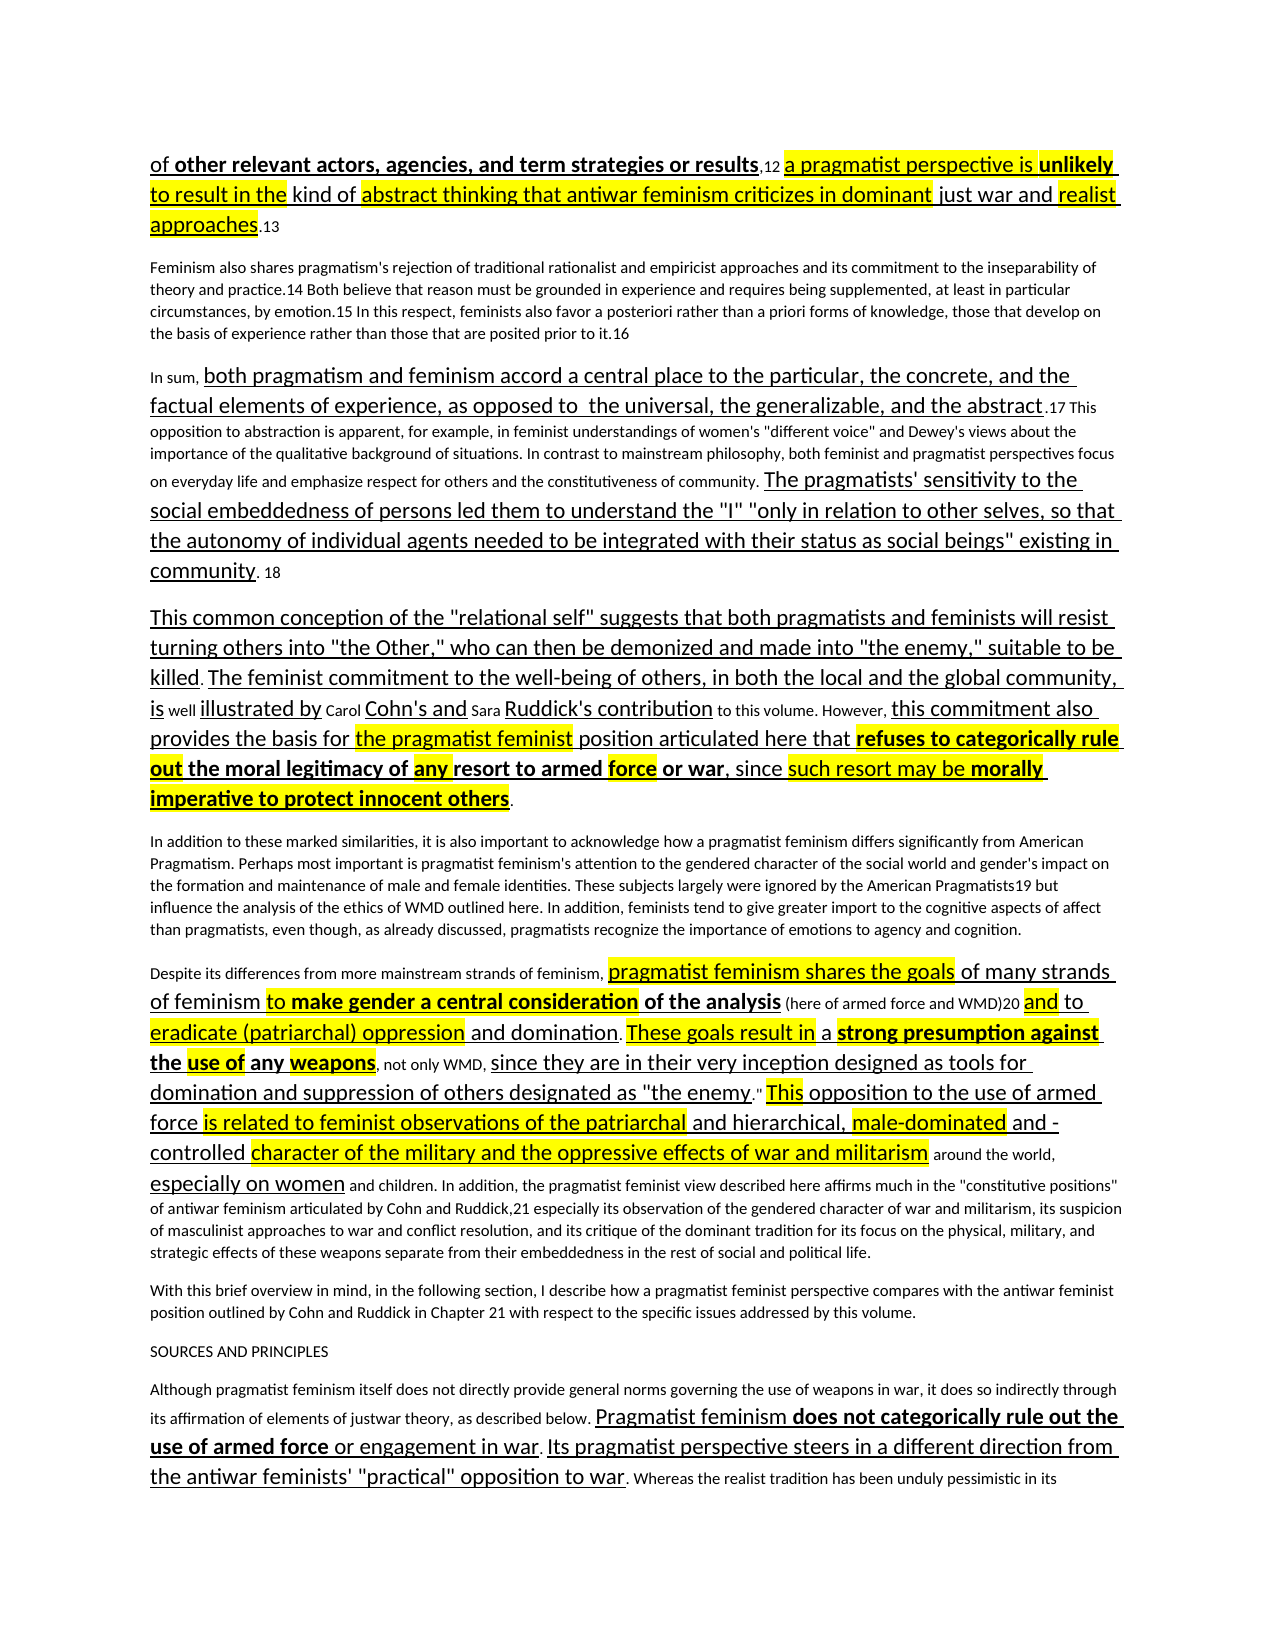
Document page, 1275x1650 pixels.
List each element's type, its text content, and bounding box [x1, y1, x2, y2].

text SOURCES AND PRINCIPLES [150, 1341, 1125, 1361]
text In sum, both pragmatism and feminism accord a central place to the particular, the concrete, and the factual elements of experience, as opposed to the universal, the generalizable, and the abstract.17 This opposition to abstraction is apparent, for example, in feminist understandings of women's "different voice" and Dewey's views about the importance of the qualitative background of situations. In contrast to mainstream philosophy, both feminist and pragmatist perspectives focus on everyday life and emphasize respect for others and the constitutiveness of community. The pragmatists' sensitivity to the social embeddedness of persons led them to understand the "I" "only in relation to other selves, so that the autonomy of individual agents needed to be integrated with their status as social beings" existing in community. 18 [150, 361, 1125, 584]
text This common conception of the "relational self" suggests that both pragmatists and feminists will resist turning others into "the Other," who can then be demonized and made into "the enemy," suitable to be killed. The feminist commitment to the well-being of others, in both the local and the global community, is well illustrated by Carol Cohn's and Sara Ruddick's contribution to this volume. However, this commitment also provides the basis for the pragmatist feminist position articulated here that refuses to categorically rule out the moral legitimacy of any resort to armed force or war, since such resort may be morally imperative to protect innocent others. [150, 603, 1125, 812]
text Despite its differences from more mainstream strands of feminism, pragmatist feminism shares the goals of many strands of feminism to make gender a central consideration of the analysis (here of armed force and WMD)20 and to eradicate (patriarchal) oppression and domination. These goals result in a strong presumption against the use of any weapons, not only WMD, since they are in their very inception designed as tools for domination and suppression of others designated as "the enemy." This opposition to the use of armed force is related to feminist observations of the patriarchal and hierarchical, male-dominated and -controlled character of the military and the oppressive effects of war and militarism around the world, especially on women and children. In addition, the pragmatist feminist view described here affirms much in the "constitutive positions" of antiwar feminism articulated by Cohn and Ruddick,21 especially its observation of the gendered character of war and militarism, its suspicion of masculinist approaches to war and conflict resolution, and its critique of the dominant tradition for its focus on the physical, military, and strategic effects of these weapons separate from their embeddedness in the rest of social and political life. [150, 957, 1125, 1262]
text With this brief overview in mind, in the following section, I describe how a pragmatist feminist perspective compares with the antiwar feminist position outlined by Cohn and Ruddick in Chapter 21 with respect to the specific issues addressed by this volume. [150, 1281, 1125, 1323]
text In addition to these marked similarities, it is also important to acknowledge how a pragmatist feminism differs significantly from American Pragmatism. Perhaps most important is pragmatist feminism's attention to the gendered character of the social world and gender's impact on the formation and maintenance of male and female identities. These subjects largely were ignored by the American Pragmatists19 but influence the analysis of the ethics of WMD outlined here. In addition, feminists tend to give greater import to the cognitive aspects of affect than pragmatists, even though, as already discussed, pragmatists recognize the importance of emotions to agency and cognition. [150, 831, 1125, 939]
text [150, 150, 1125, 238]
text Feminism also shares pragmatism's rejection of traditional rationalist and empiricist approaches and its commitment to the inseparability of theory and practice.14 Both believe that reason must be grounded in experience and requires being supplemented, at least in particular circumstances, by emotion.15 In this respect, feminists also favor a posteriori rather than a priori forms of knowledge, those that develop on the basis of experience rather than those that are posited prior to it.16 [150, 257, 1125, 343]
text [150, 1379, 1125, 1491]
